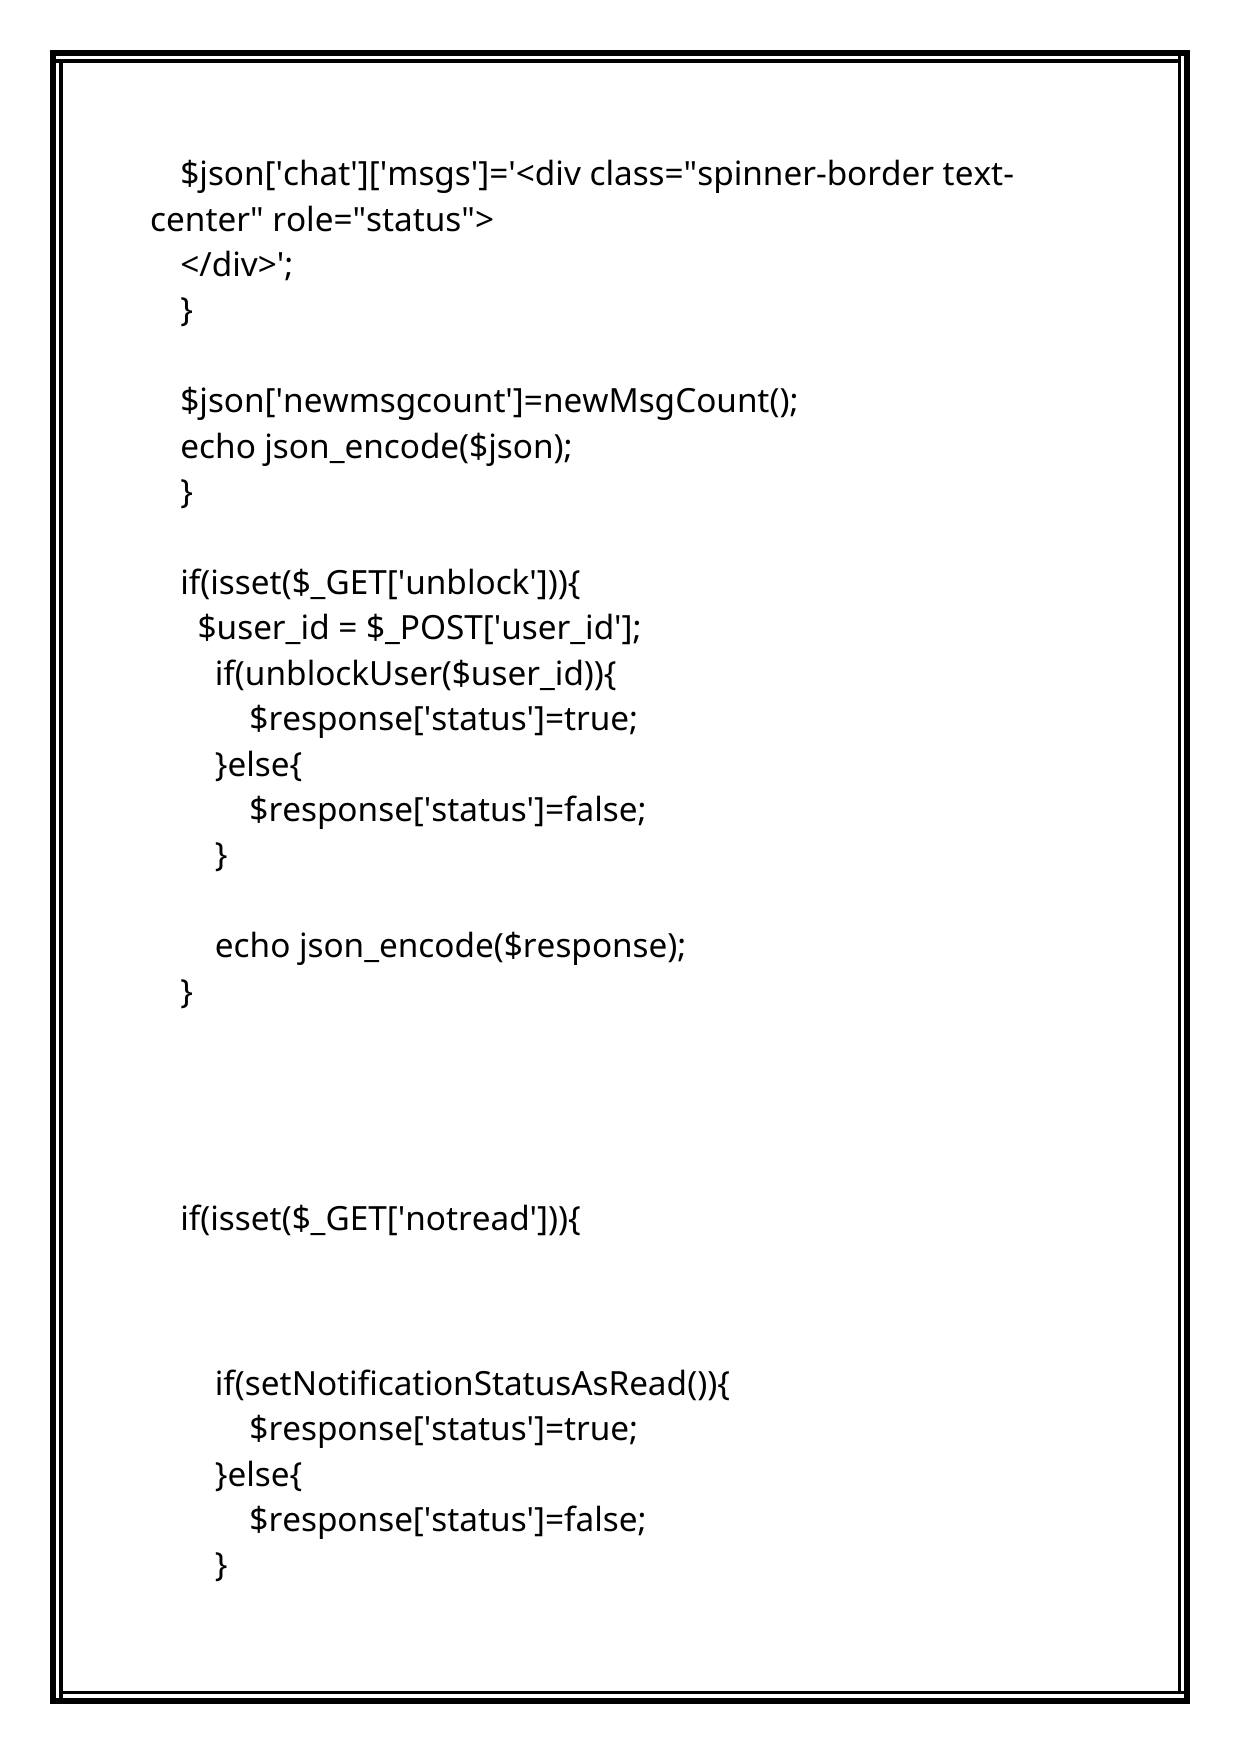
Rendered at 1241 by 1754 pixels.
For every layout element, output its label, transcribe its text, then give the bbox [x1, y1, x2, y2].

text $json['chat']['msgs']='<div class="spinner-border text-center" role="status"> [150, 150, 1090, 241]
text $response['status']=true; [150, 1405, 1090, 1450]
text $json['newmsgcount']=newMsgCount(); [150, 377, 1090, 422]
text $response['status']=false; [150, 1496, 1090, 1541]
text } [150, 468, 1090, 513]
text </div>'; [150, 241, 1090, 286]
text if(setNotificationStatusAsRead()){ [150, 1359, 1090, 1405]
text if(unblockUser($user_id)){ [150, 649, 1090, 695]
text echo json_encode($response); [150, 922, 1090, 967]
text $user_id = $_POST['user_id']; [150, 604, 1090, 649]
text if(isset($_GET['notread'])){ [150, 1194, 1090, 1240]
text } [150, 286, 1090, 332]
text } [150, 831, 1090, 877]
text echo json_encode($json); [150, 422, 1090, 468]
text if(isset($_GET['unblock'])){ [150, 559, 1090, 604]
text $response['status']=false; [150, 786, 1090, 831]
text }else{ [150, 740, 1090, 786]
text } [150, 1541, 1090, 1587]
text $response['status']=true; [150, 695, 1090, 740]
text } [150, 967, 1090, 1013]
text }else{ [150, 1450, 1090, 1496]
